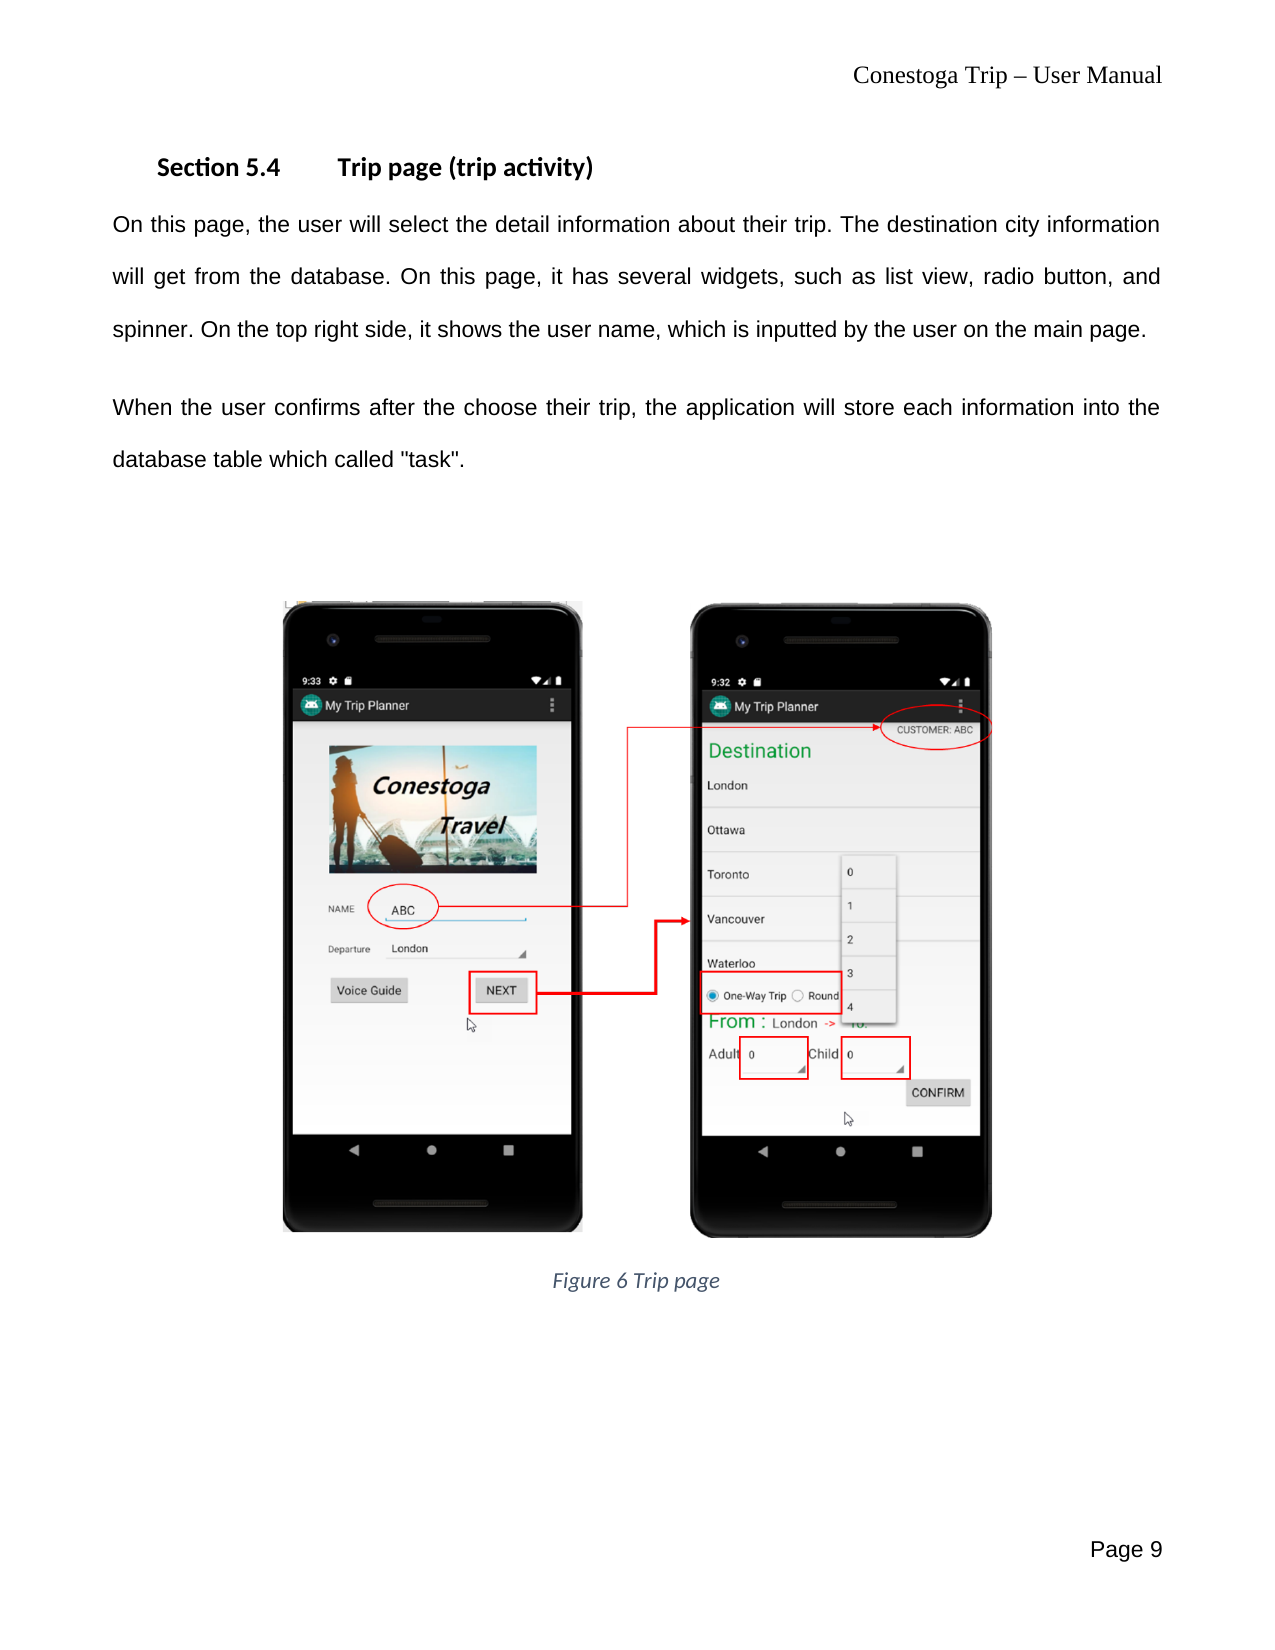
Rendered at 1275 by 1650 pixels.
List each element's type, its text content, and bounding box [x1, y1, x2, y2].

picture [282, 601, 993, 1238]
text Figure 6 Trip page [112, 1266, 1162, 1294]
text When the user confirms after the choose their trip, the application will store each information into the database table which called "task". [112, 394, 1162, 473]
text On this page, the user will select the detail information about their trip. The destination city information will get from the database. On this page, it has several widgets, such as list view, radio button, and spinner. On the top right side, it shows the user name, which is inputted by the user on the main page. [112, 211, 1162, 342]
subtitle Trip page (trip activity) [157, 150, 1162, 183]
